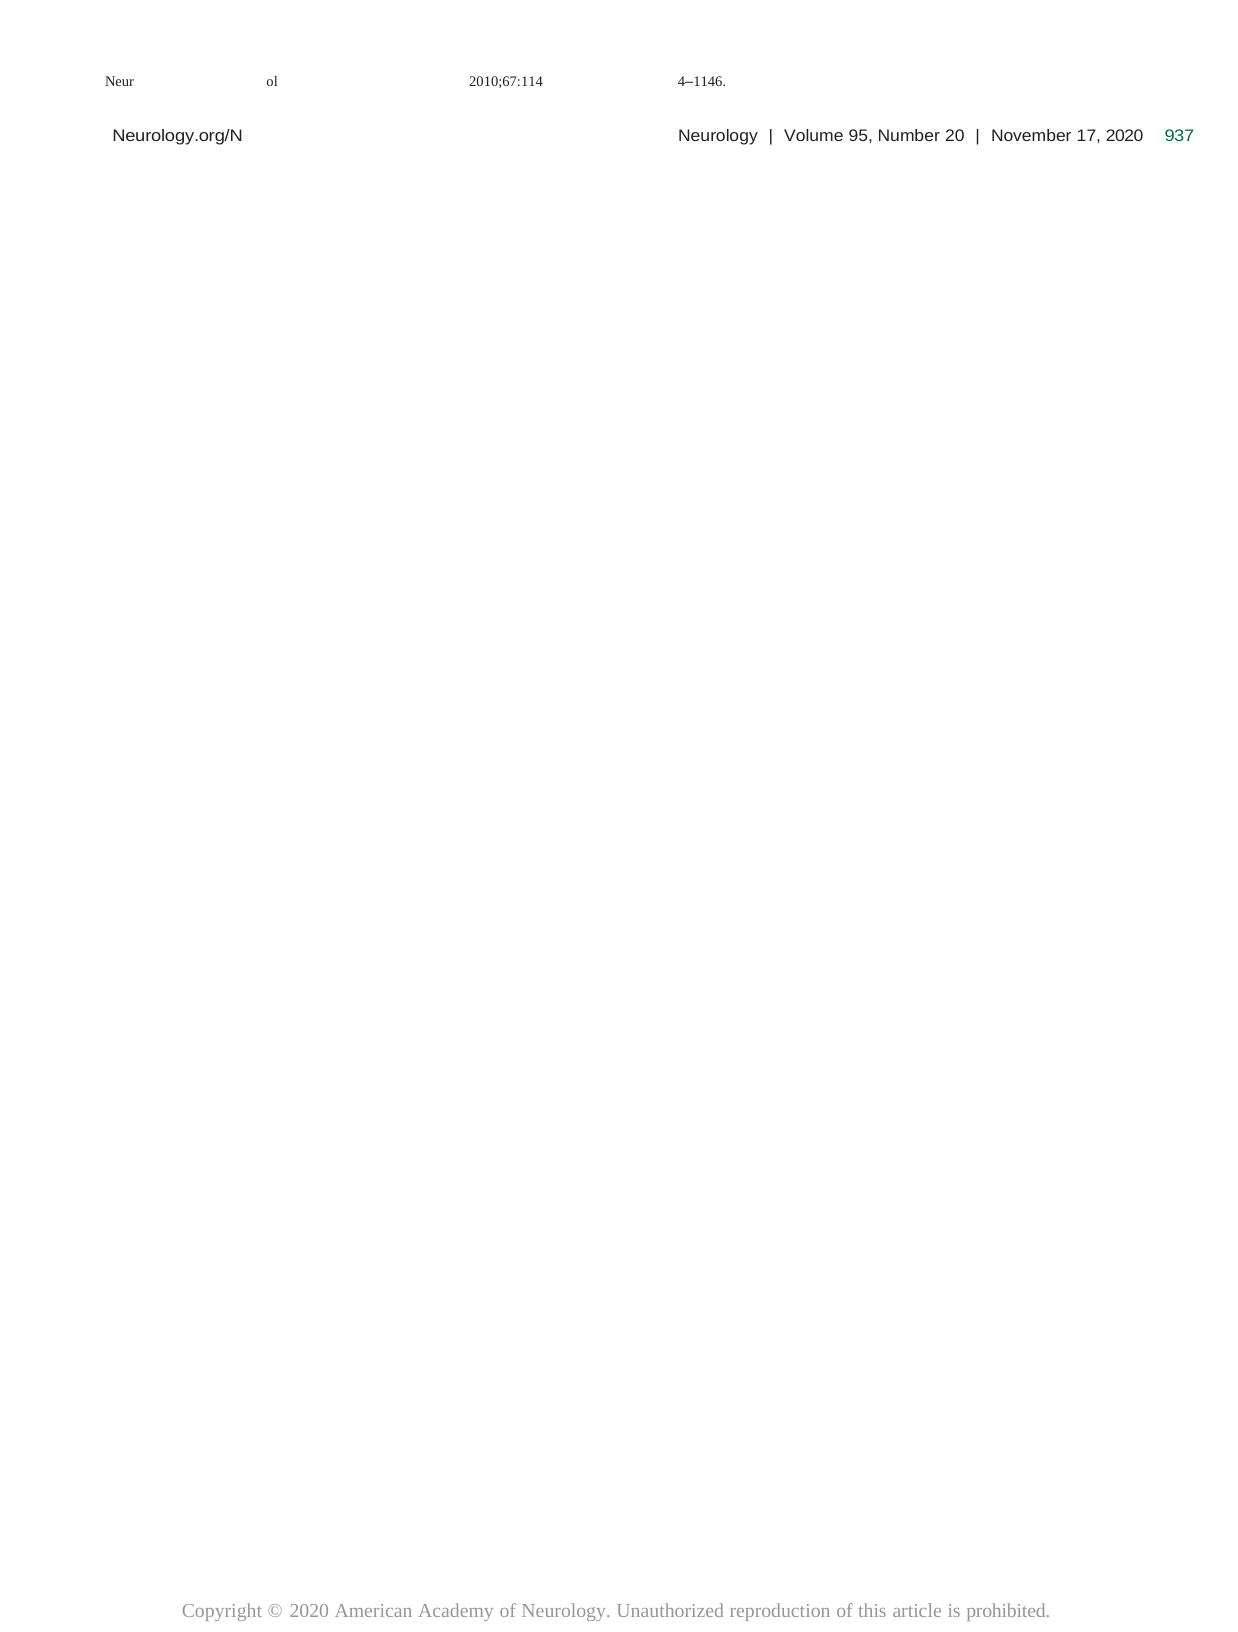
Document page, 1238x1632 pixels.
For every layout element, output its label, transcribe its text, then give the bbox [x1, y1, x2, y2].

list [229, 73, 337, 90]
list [641, 73, 1139, 90]
text Neurology.org/N Neurology | Volume 95, Number 20 | November 17, 2020 937 [112, 126, 1200, 145]
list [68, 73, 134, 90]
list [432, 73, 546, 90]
